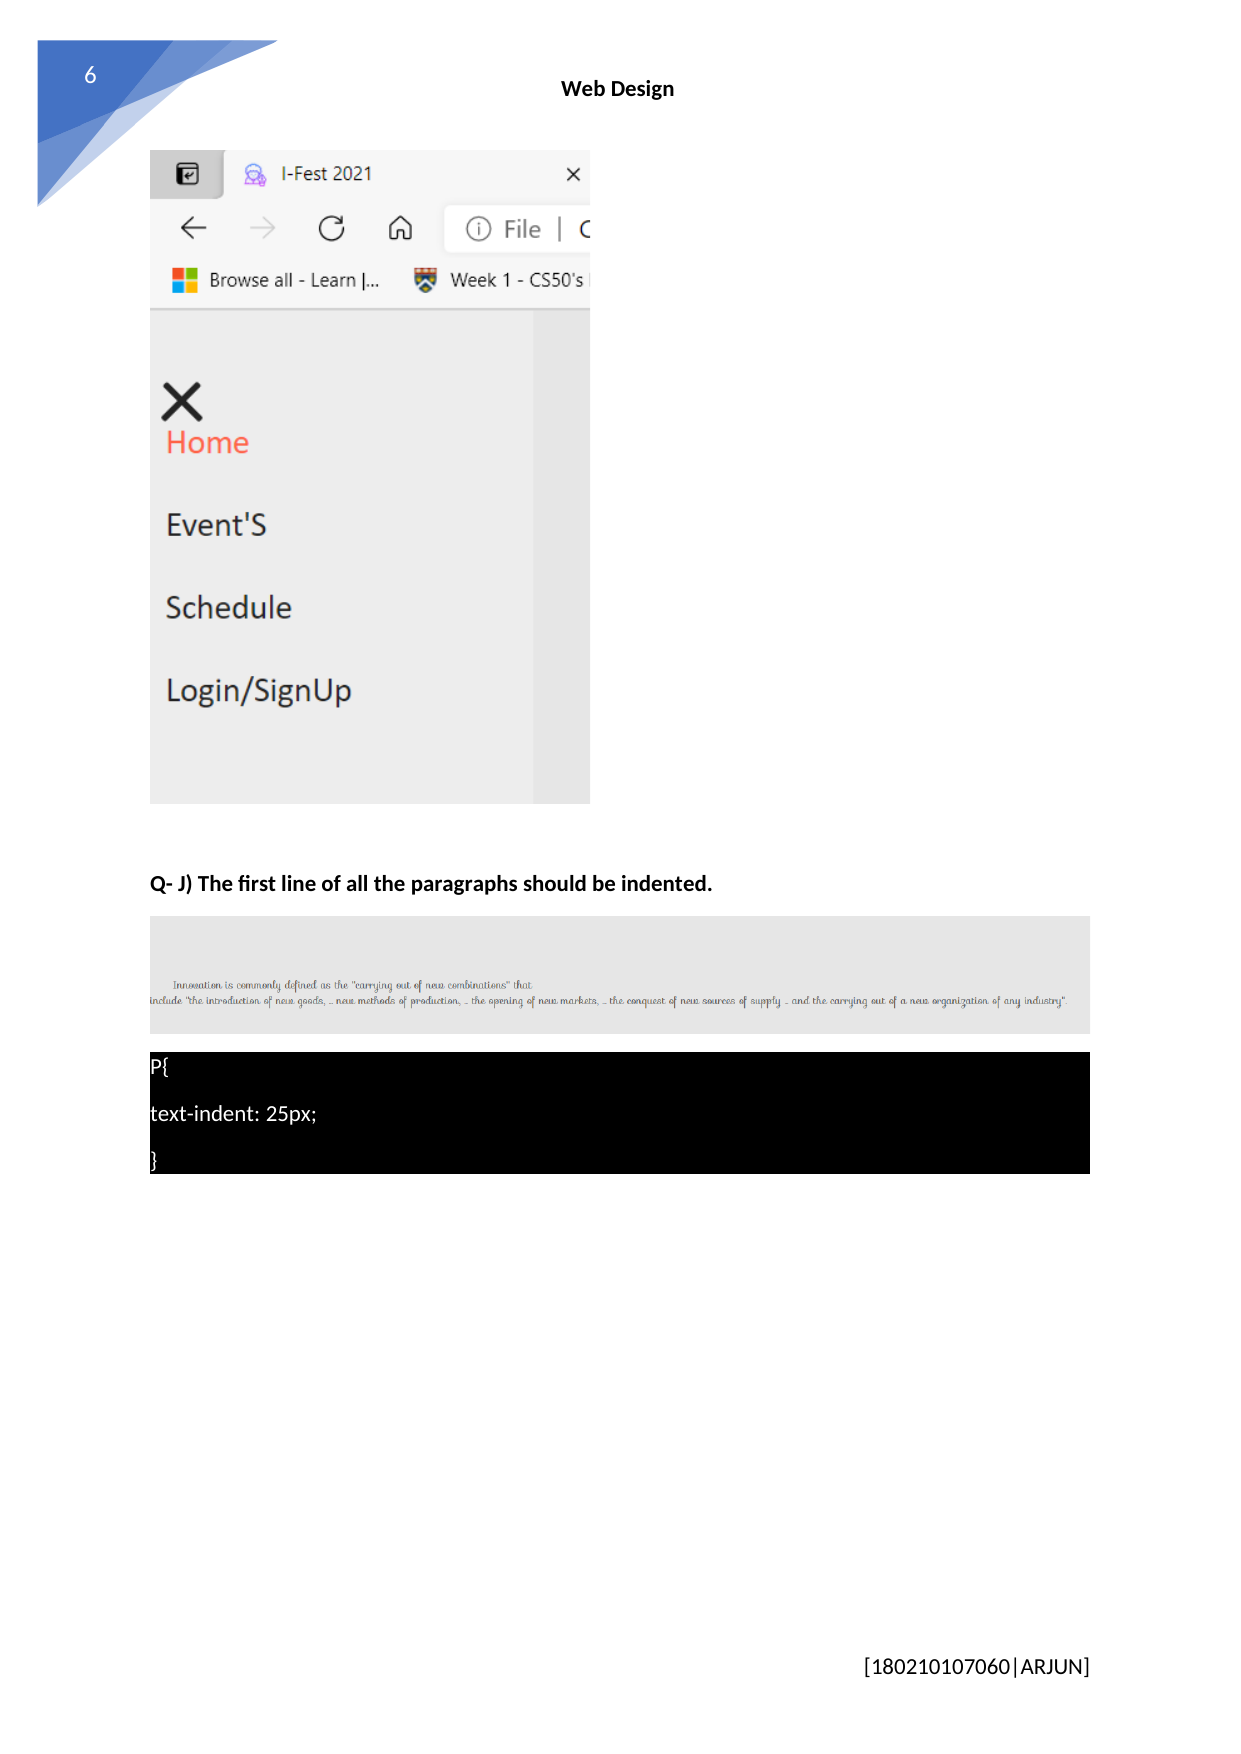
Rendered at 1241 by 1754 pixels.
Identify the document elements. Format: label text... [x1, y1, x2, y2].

text Q- J) The first line of all the paragraphs should be indented. [150, 869, 1090, 897]
picture [150, 916, 1091, 1034]
text P{ [150, 1052, 1090, 1080]
text } [150, 1146, 1090, 1174]
text text-indent: 25px; [150, 1099, 1090, 1127]
picture [37, 40, 590, 804]
